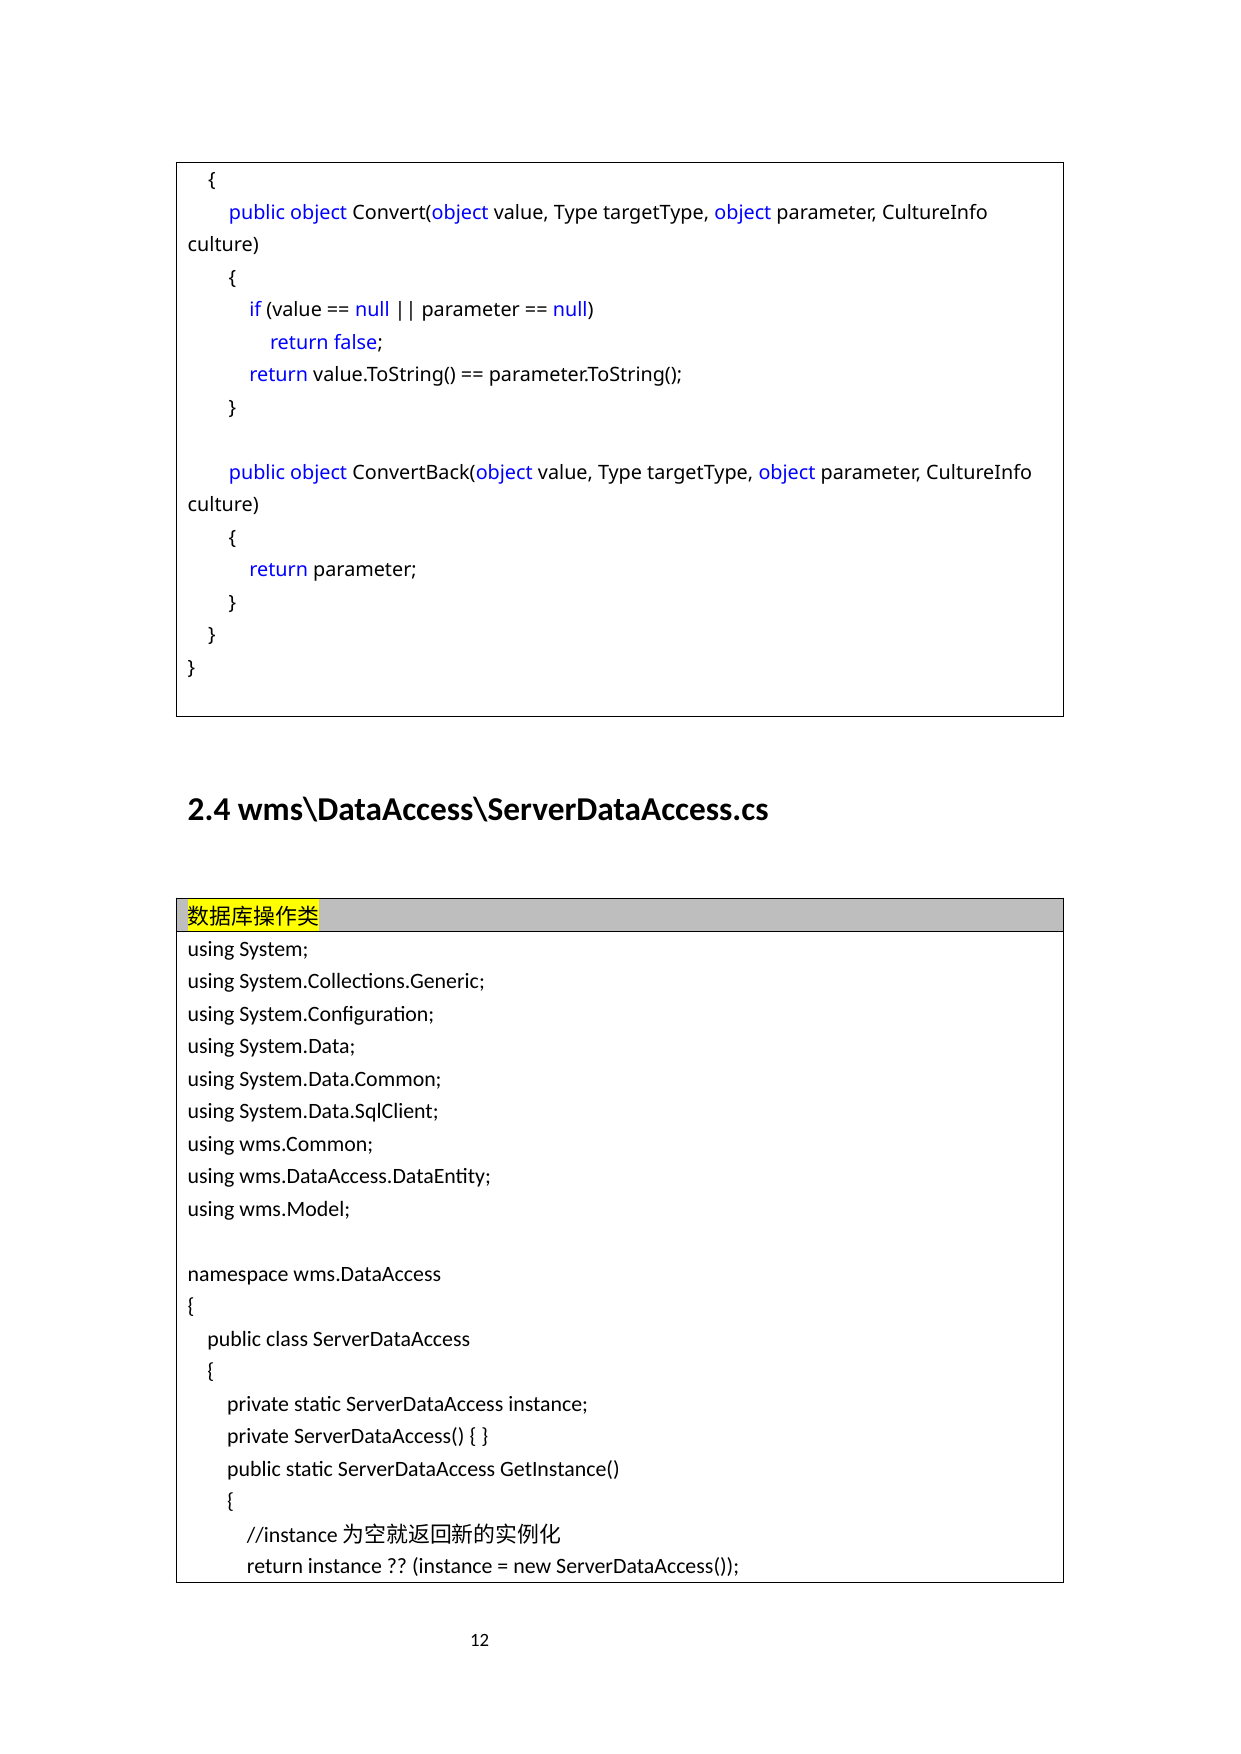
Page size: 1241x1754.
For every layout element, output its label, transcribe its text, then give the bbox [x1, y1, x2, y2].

table_header 数据库操作类 [319, 899, 1063, 931]
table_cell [177, 932, 1063, 1582]
subtitle wms\DataAccess\ServerDataAccess.cs [187, 776, 1053, 841]
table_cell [177, 163, 1063, 716]
